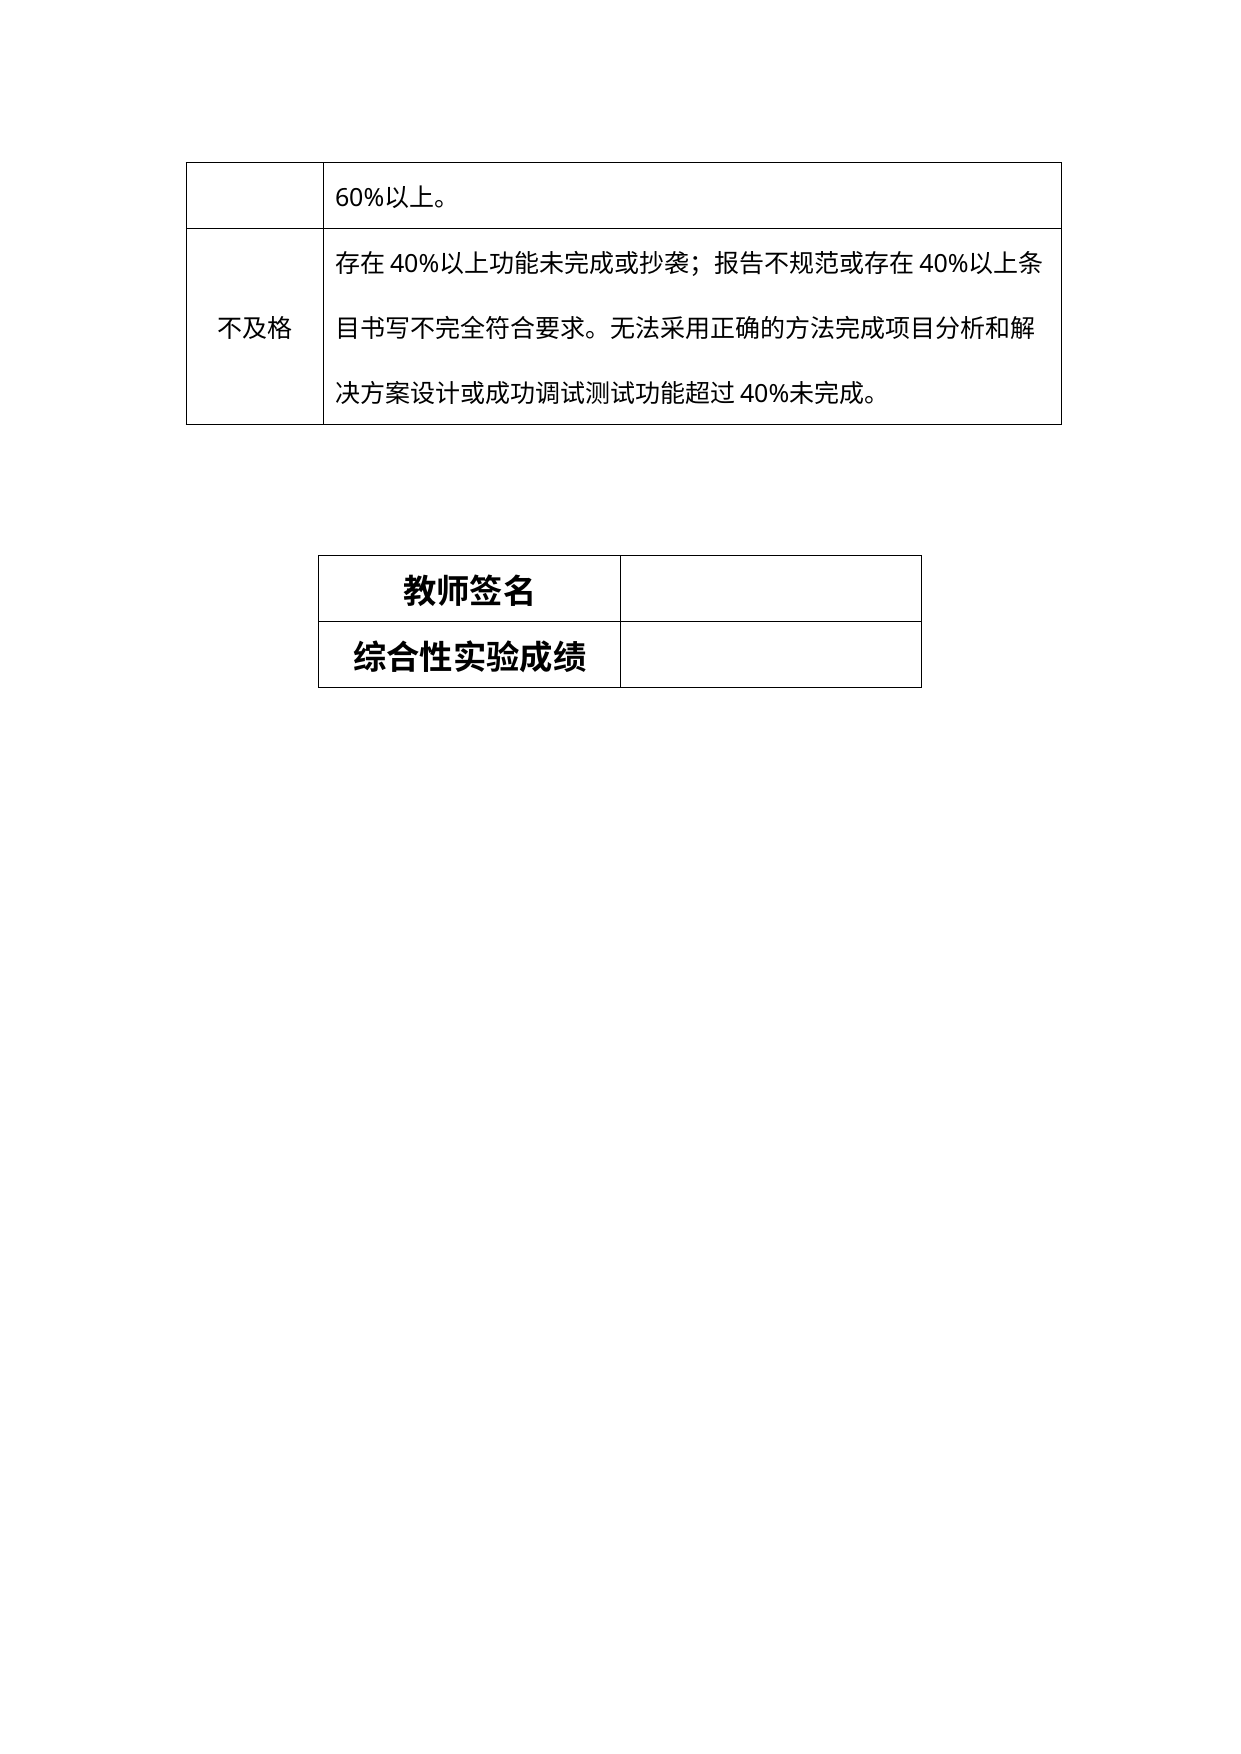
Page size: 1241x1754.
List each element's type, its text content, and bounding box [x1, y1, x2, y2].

table_header [621, 556, 921, 621]
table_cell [324, 163, 1061, 228]
table_header 教师签名 [319, 556, 620, 621]
table_cell 不及格 [187, 229, 323, 424]
table_cell 存在40%以上功能未完成或抄袭；报告不规范或存在40%以上条目书写不完全符合要求。无法采用正确的方法完成项目分析和解决方案设计或成功调试测试功能超过40%未完成。 [324, 229, 1061, 424]
table_cell 及格 [187, 163, 323, 228]
table_cell 综合性实验成绩 [319, 622, 620, 687]
table_cell [621, 622, 921, 687]
